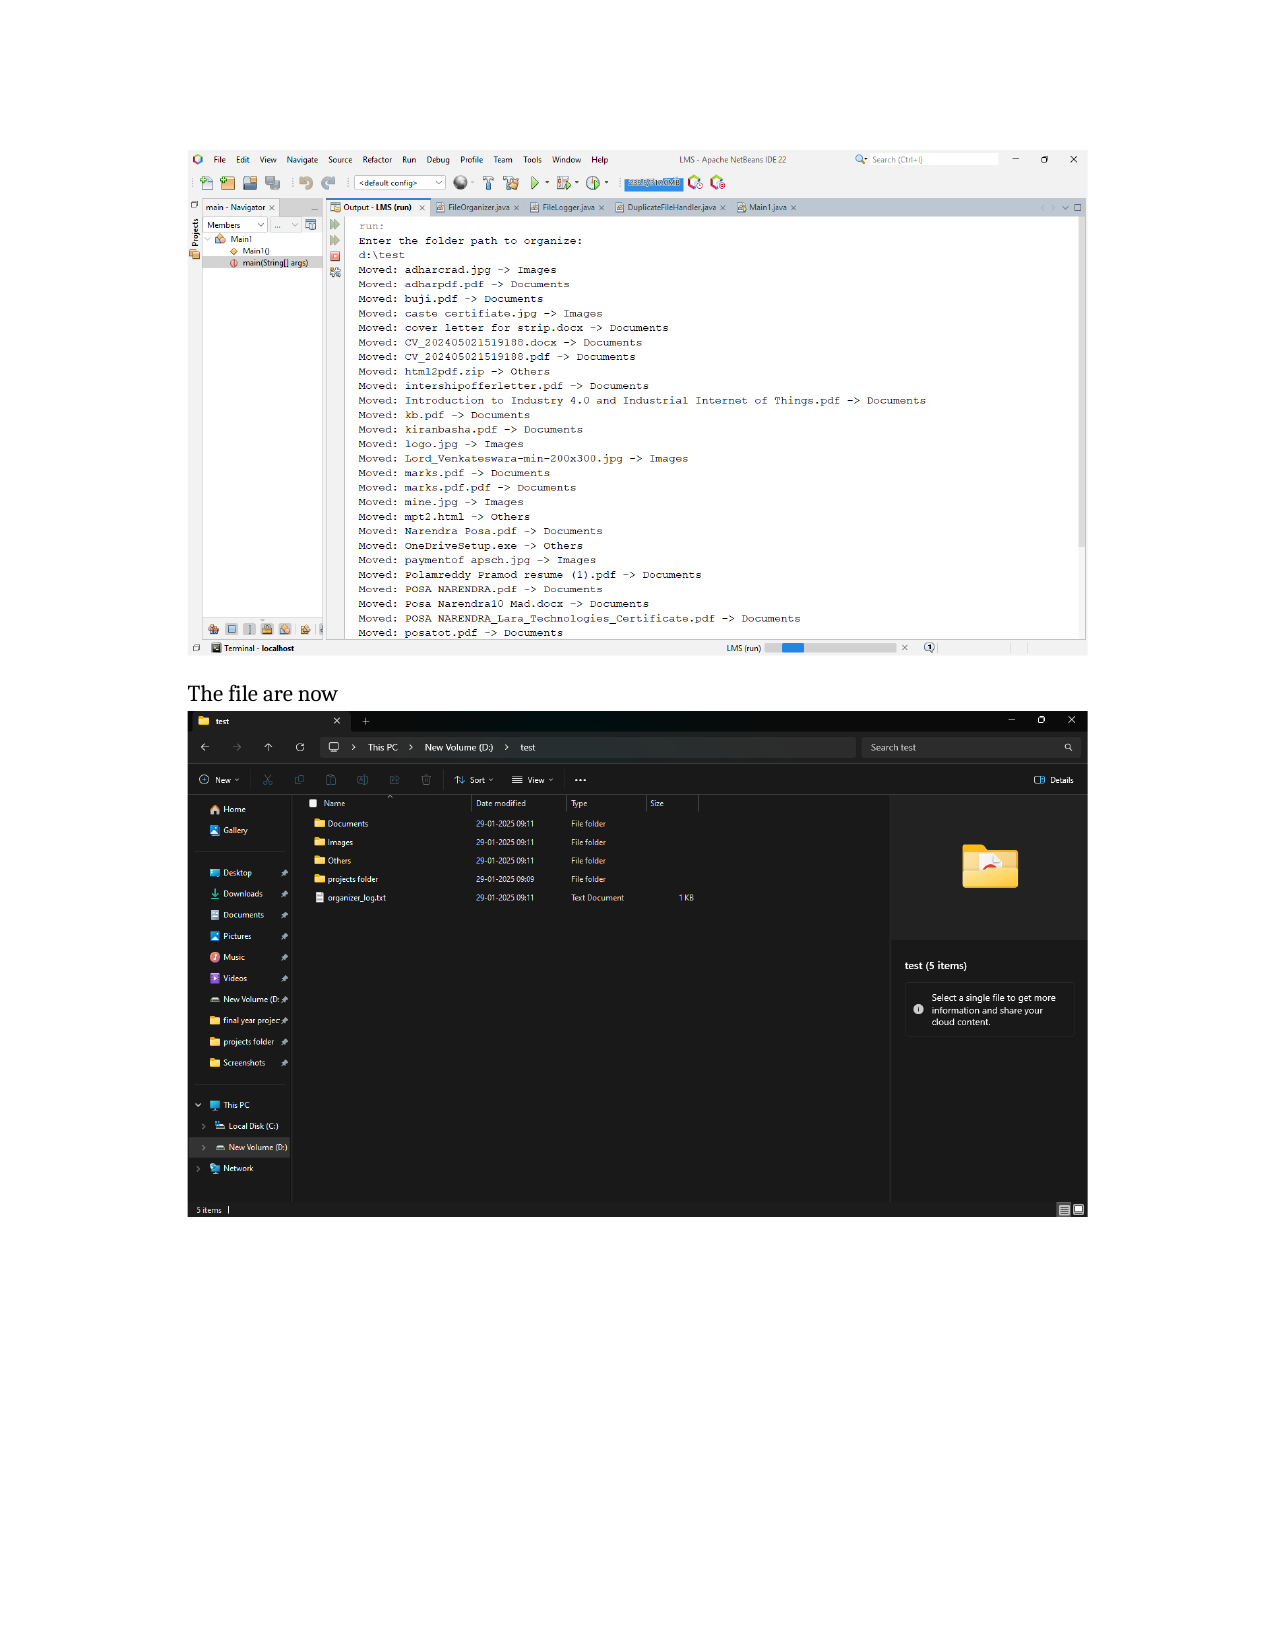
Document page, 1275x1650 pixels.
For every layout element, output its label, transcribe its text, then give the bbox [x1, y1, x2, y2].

picture [187, 150, 1088, 656]
picture [187, 711, 1088, 1217]
text The file are now [187, 681, 1087, 711]
